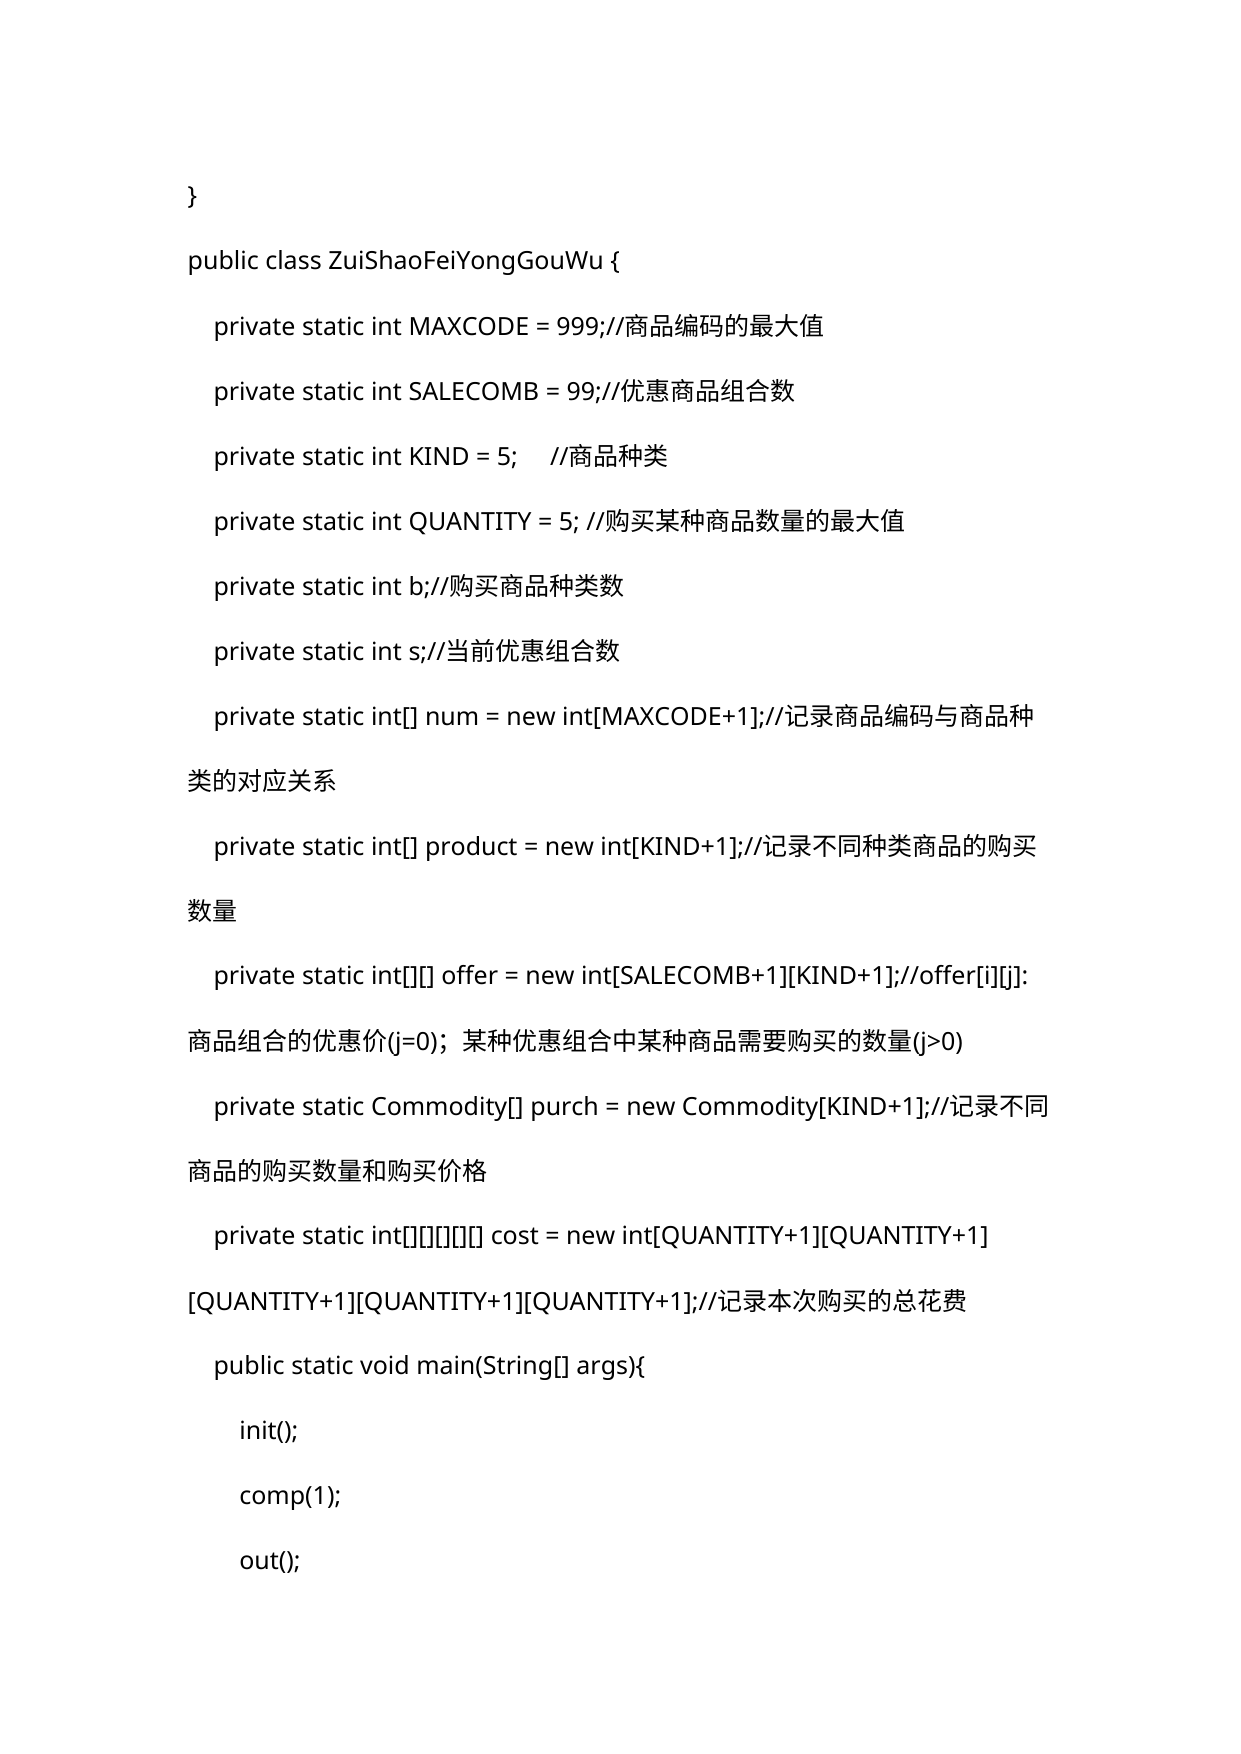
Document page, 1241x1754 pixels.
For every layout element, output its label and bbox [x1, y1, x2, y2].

text [187, 162, 1053, 1592]
